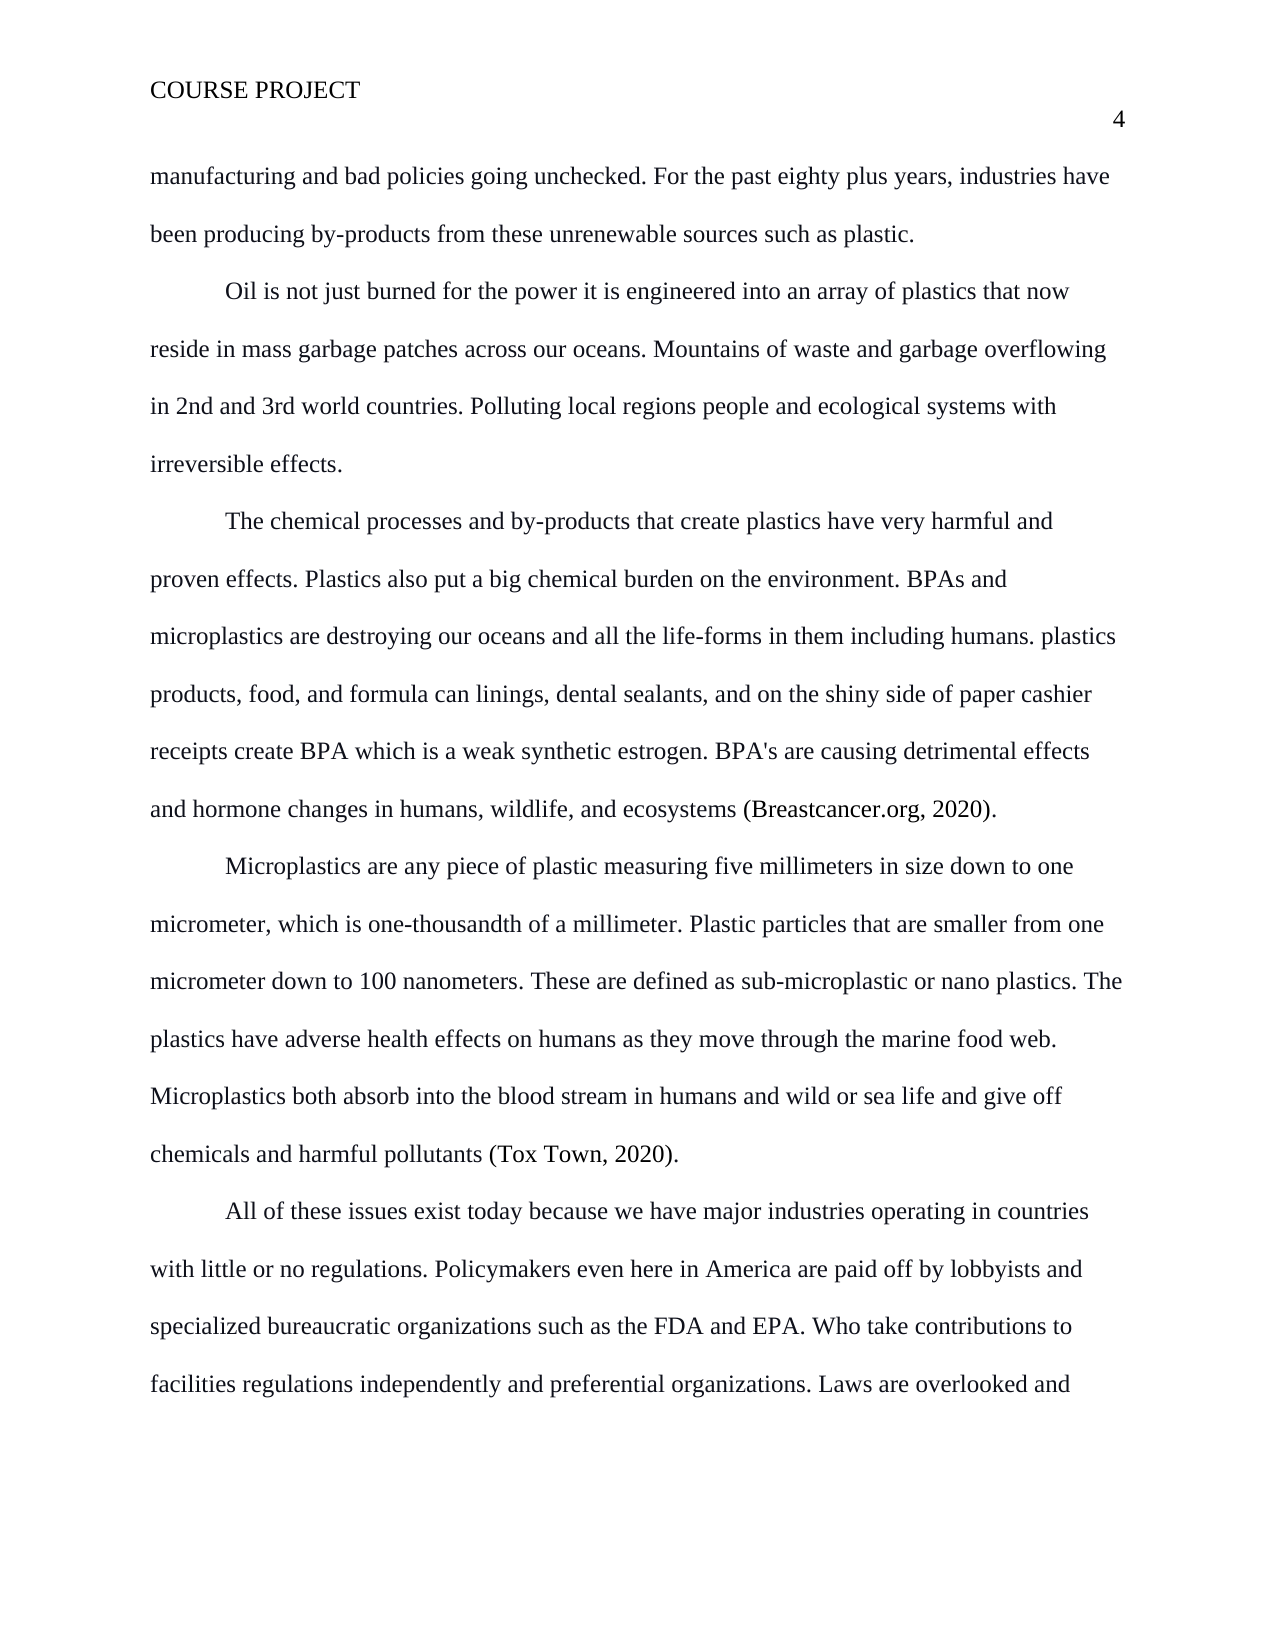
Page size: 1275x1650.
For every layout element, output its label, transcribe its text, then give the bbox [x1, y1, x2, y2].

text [150, 161, 1125, 247]
text The chemical processes and by-products that create plastics have very harmful and proven effects. Plastics also put a big chemical burden on the environment. BPAs and microplastics are destroying our oceans and all the life-forms in them including humans. plastics products, food, and formula can linings, dental sealants, and on the shiny side of paper cashier receipts create BPA which is a weak synthetic estrogen. BPA's are causing detrimental effects and hormone changes in humans, wildlife, and ecosystems . [150, 506, 1125, 822]
text Oil is not just burned for the power it is engineered into an array of plastics that now reside in mass garbage patches across our oceans. Mountains of waste and garbage overflowing in 2nd and 3rd world countries. Polluting local regions people and ecological systems with irreversible effects. [150, 276, 1125, 477]
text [150, 1196, 1125, 1397]
text Microplastics are any piece of plastic measuring five millimeters in size down to one micrometer, which is one-thousandth of a millimeter. Plastic particles that are smaller from one micrometer down to 100 nanometers. These are defined as sub-microplastic or nano plastics. The plastics have adverse health effects on humans as they move through the marine food web. Microplastics both absorb into the blood stream in humans and wild or sea life and give off chemicals and harmful pollutants . [150, 851, 1125, 1167]
